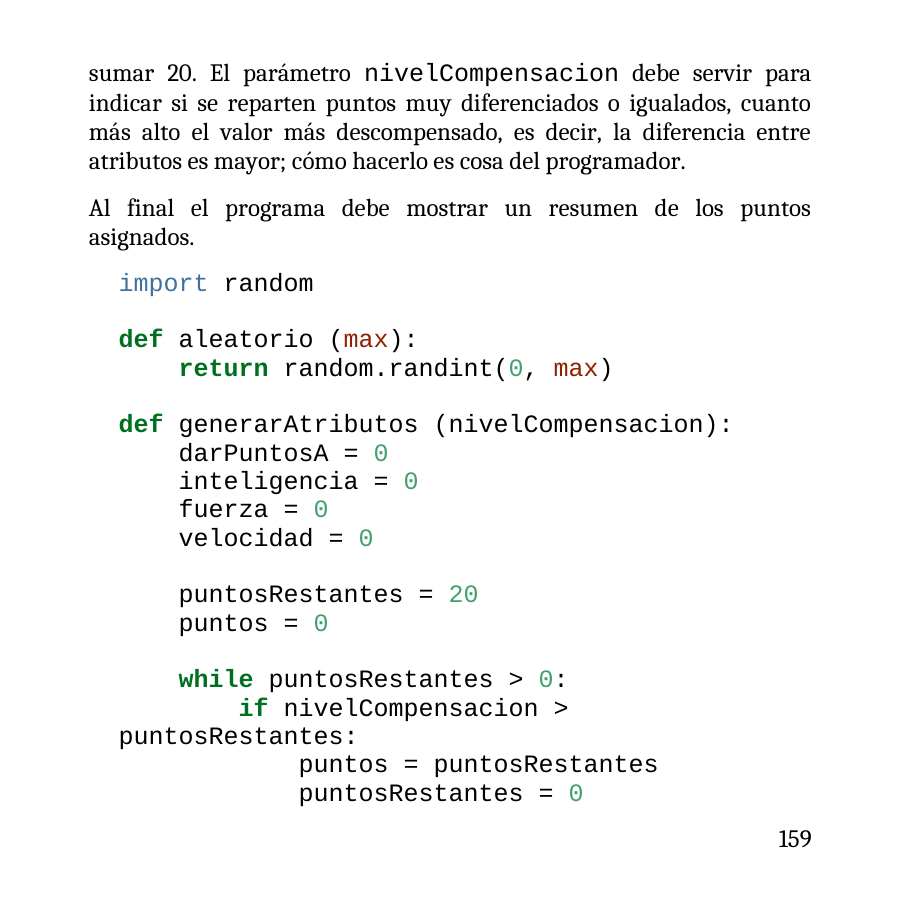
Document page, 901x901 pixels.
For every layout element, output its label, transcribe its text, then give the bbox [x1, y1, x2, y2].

text Al final el programa debe mostrar un resumen de los puntos asignados. [89, 194, 811, 252]
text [89, 59, 811, 175]
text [118, 270, 811, 809]
